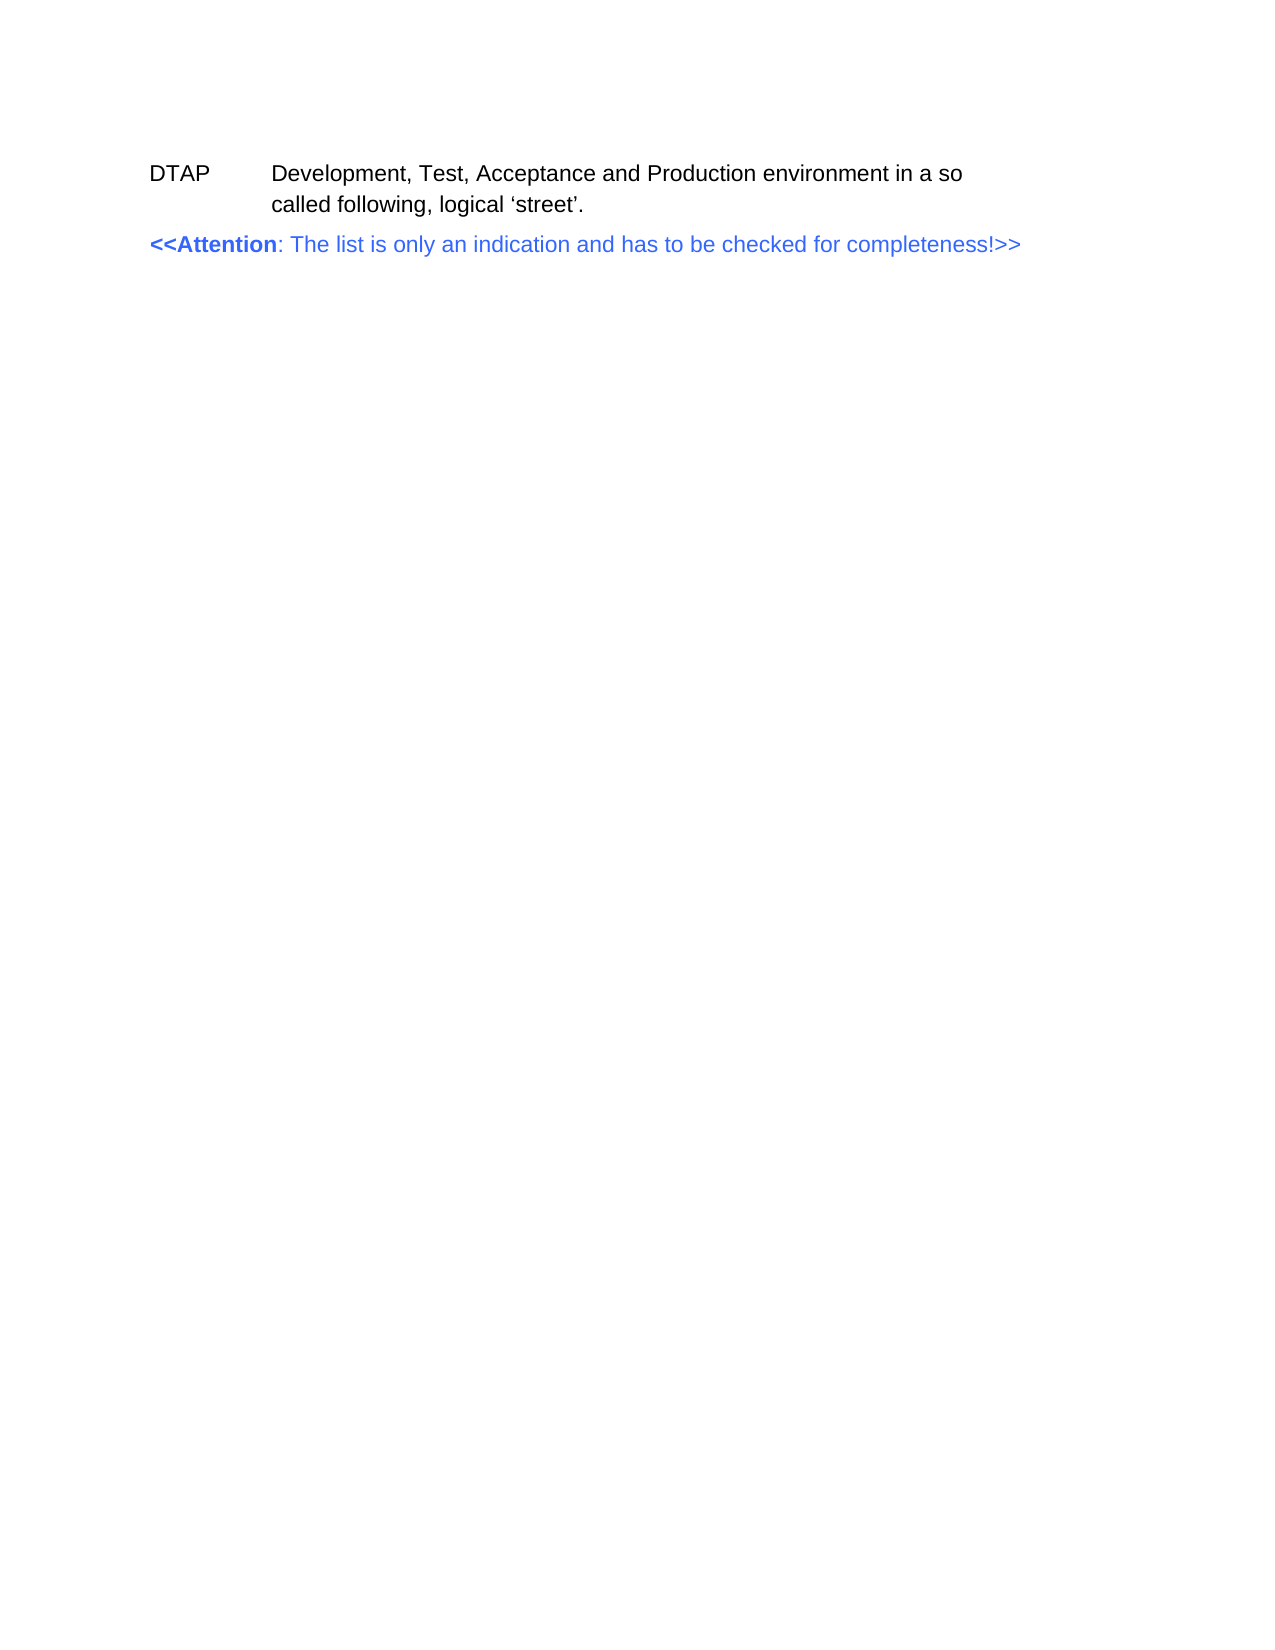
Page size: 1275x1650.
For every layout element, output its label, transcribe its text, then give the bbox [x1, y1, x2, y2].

text <<Attention: The list is only an indication and has to be checked for completeness!>> [150, 231, 1125, 258]
table_cell DTAP [139, 150, 261, 231]
table_cell Development, Test, Acceptance and Production environment in a so called following, logical ‘street’. [261, 150, 1022, 231]
